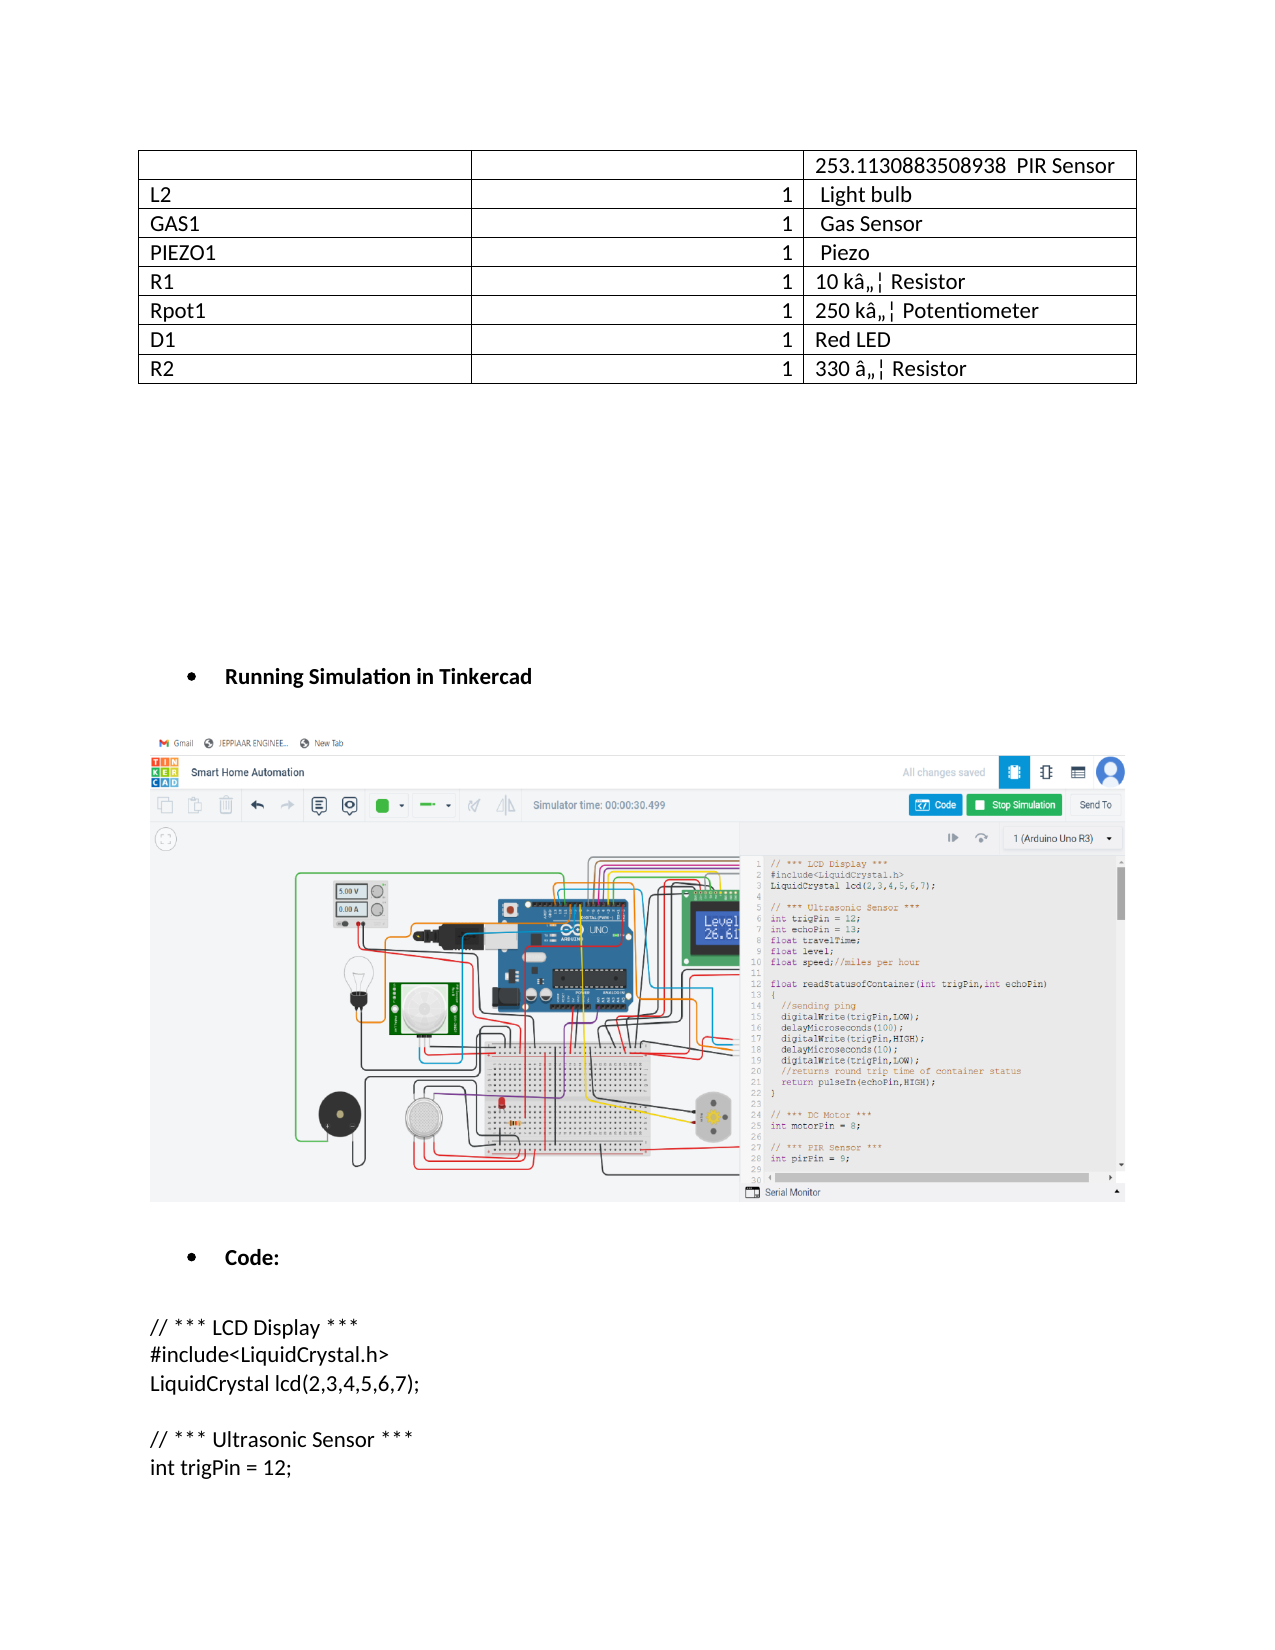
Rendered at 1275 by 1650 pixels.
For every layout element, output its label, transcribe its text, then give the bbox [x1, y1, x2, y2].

table_cell R2 [139, 355, 471, 382]
text int trigPin = 12; [150, 1453, 1125, 1481]
table_cell 250 kâ„¦ Potentiometer [804, 296, 1136, 324]
table_cell 1 [472, 267, 803, 295]
text LiquidCrystal lcd(2,3,4,5,6,7); [150, 1369, 1125, 1397]
table_cell D1 [139, 325, 471, 353]
table_cell GAS1 [139, 209, 471, 237]
table_cell Piezo [804, 238, 1136, 266]
table_cell 1 [472, 209, 803, 237]
table_cell 1 [472, 180, 803, 208]
table_cell Gas Sensor [804, 209, 1136, 237]
text // *** Ultrasonic Sensor *** [150, 1425, 1125, 1453]
picture [150, 732, 1126, 1202]
text #include<LiquidCrystal.h> [150, 1341, 1125, 1369]
list Code: [187, 1243, 1125, 1271]
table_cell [804, 151, 1136, 179]
table_cell 1 [472, 151, 803, 179]
table_cell R1 [139, 267, 471, 295]
list Running Simulation in Tinkercad [187, 662, 1125, 690]
table_cell 1 [472, 355, 803, 382]
table_cell Red LED [804, 325, 1136, 353]
text // *** LCD Display *** [150, 1313, 1125, 1341]
table_cell 1 [472, 238, 803, 266]
table_cell PIR1 [139, 151, 471, 179]
table_cell 1 [472, 296, 803, 324]
table_cell 330 â„¦ Resistor [804, 355, 1136, 382]
table_cell 10 kâ„¦ Resistor [804, 267, 1136, 295]
table_cell L2 [139, 180, 471, 208]
table_cell 1 [472, 325, 803, 353]
table_cell Rpot1 [139, 296, 471, 324]
table_cell Light bulb [804, 180, 1136, 208]
table_cell PIEZO1 [139, 238, 471, 266]
